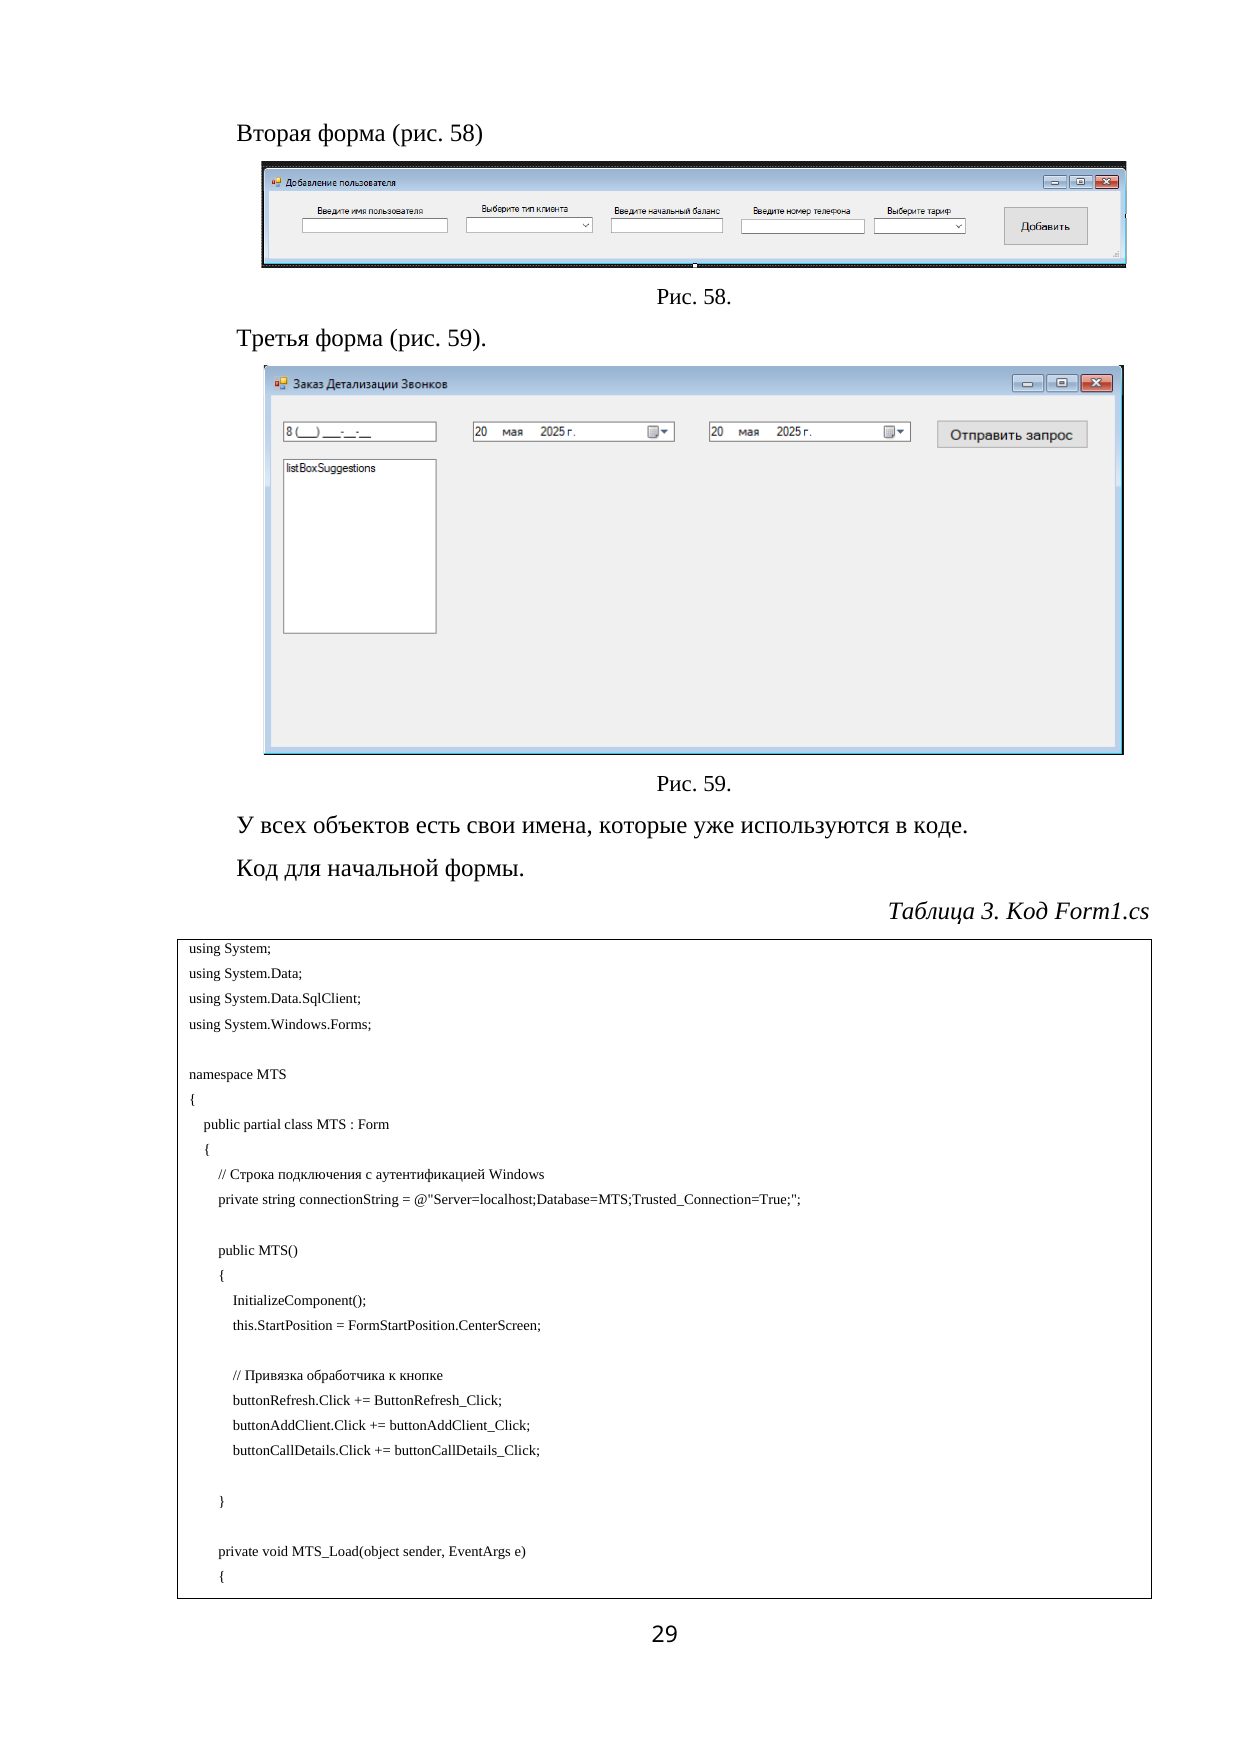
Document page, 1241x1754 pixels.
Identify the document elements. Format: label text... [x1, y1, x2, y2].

text Код для начальной формы. [177, 853, 1152, 882]
text Рис. 58. [177, 283, 1152, 309]
picture [263, 365, 1124, 755]
text Третья форма (рис. 59). [177, 323, 1152, 351]
text Таблица 3. Код Form1.cs [177, 896, 1152, 925]
text Вторая форма (рис. 58) [177, 118, 1152, 147]
text Рис. 59. [177, 770, 1152, 797]
picture [261, 161, 1127, 268]
text У всех объектов есть свои имена, которые уже используются в коде. [177, 810, 1152, 838]
